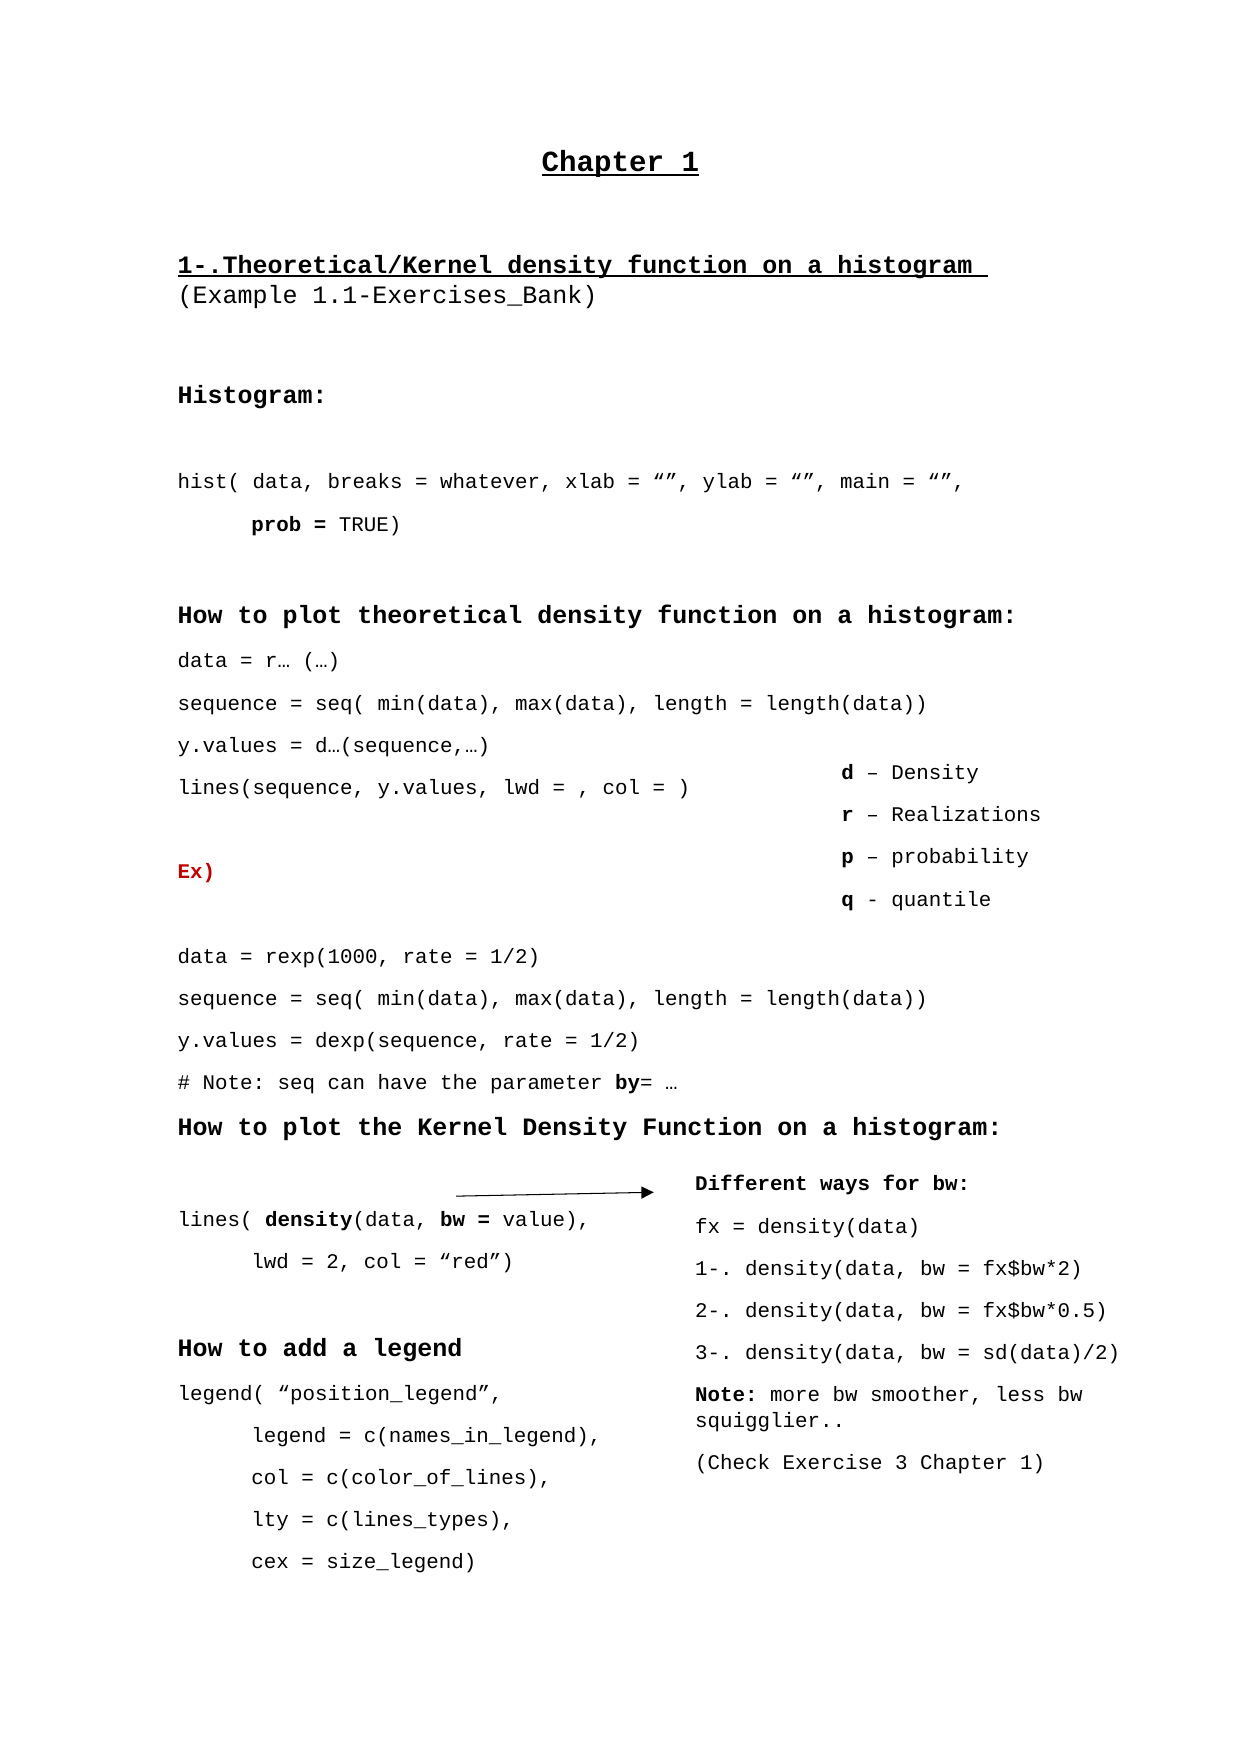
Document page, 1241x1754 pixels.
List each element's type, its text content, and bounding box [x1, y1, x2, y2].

text # Note: seq can have the parameter by= … [177, 1072, 1063, 1096]
text How to plot the Kernel Density Function on a histogram: [177, 1114, 1063, 1143]
text legend( “position_legend”, [177, 1382, 680, 1406]
text 1-.Theoretical/Kernel density function on a histogram (Example 1.1-Exercises_Bank) [177, 252, 1063, 311]
text lwd = 2, col = “red”) [177, 1251, 680, 1274]
text How to plot theoretical density function on a histogram: [177, 603, 1063, 631]
text y.values = dexp(sequence, rate = 1/2) [177, 1030, 1063, 1054]
text legend = c(names_in_legend), [177, 1425, 680, 1448]
text data = rexp(1000, rate = 1/2) [177, 946, 1063, 969]
text sequence = seq( min(data), max(data), length = length(data)) [177, 988, 1063, 1011]
text sequence = seq( min(data), max(data), length = length(data)) [177, 692, 1063, 716]
text lines(sequence, y.values, lwd = , col = ) [177, 777, 826, 801]
text hist( data, breaks = whatever, xlab = “”, ylab = “”, main = “”, [177, 472, 1063, 495]
text Histogram: [177, 382, 1063, 411]
text lty = c(lines_types), [177, 1509, 680, 1533]
text How to add a legend [177, 1335, 680, 1364]
text data = r… (…) [177, 650, 1063, 674]
text y.values = d…(sequence,…) [177, 735, 1063, 758]
text prob = TRUE) [177, 514, 1063, 537]
text lines( density(data, bw = value), [177, 1209, 680, 1232]
text col = c(color_of_lines), [177, 1467, 680, 1491]
text cex = size_legend) [177, 1551, 680, 1575]
text Ex) [177, 861, 826, 885]
text Chapter 1 [177, 148, 1063, 181]
